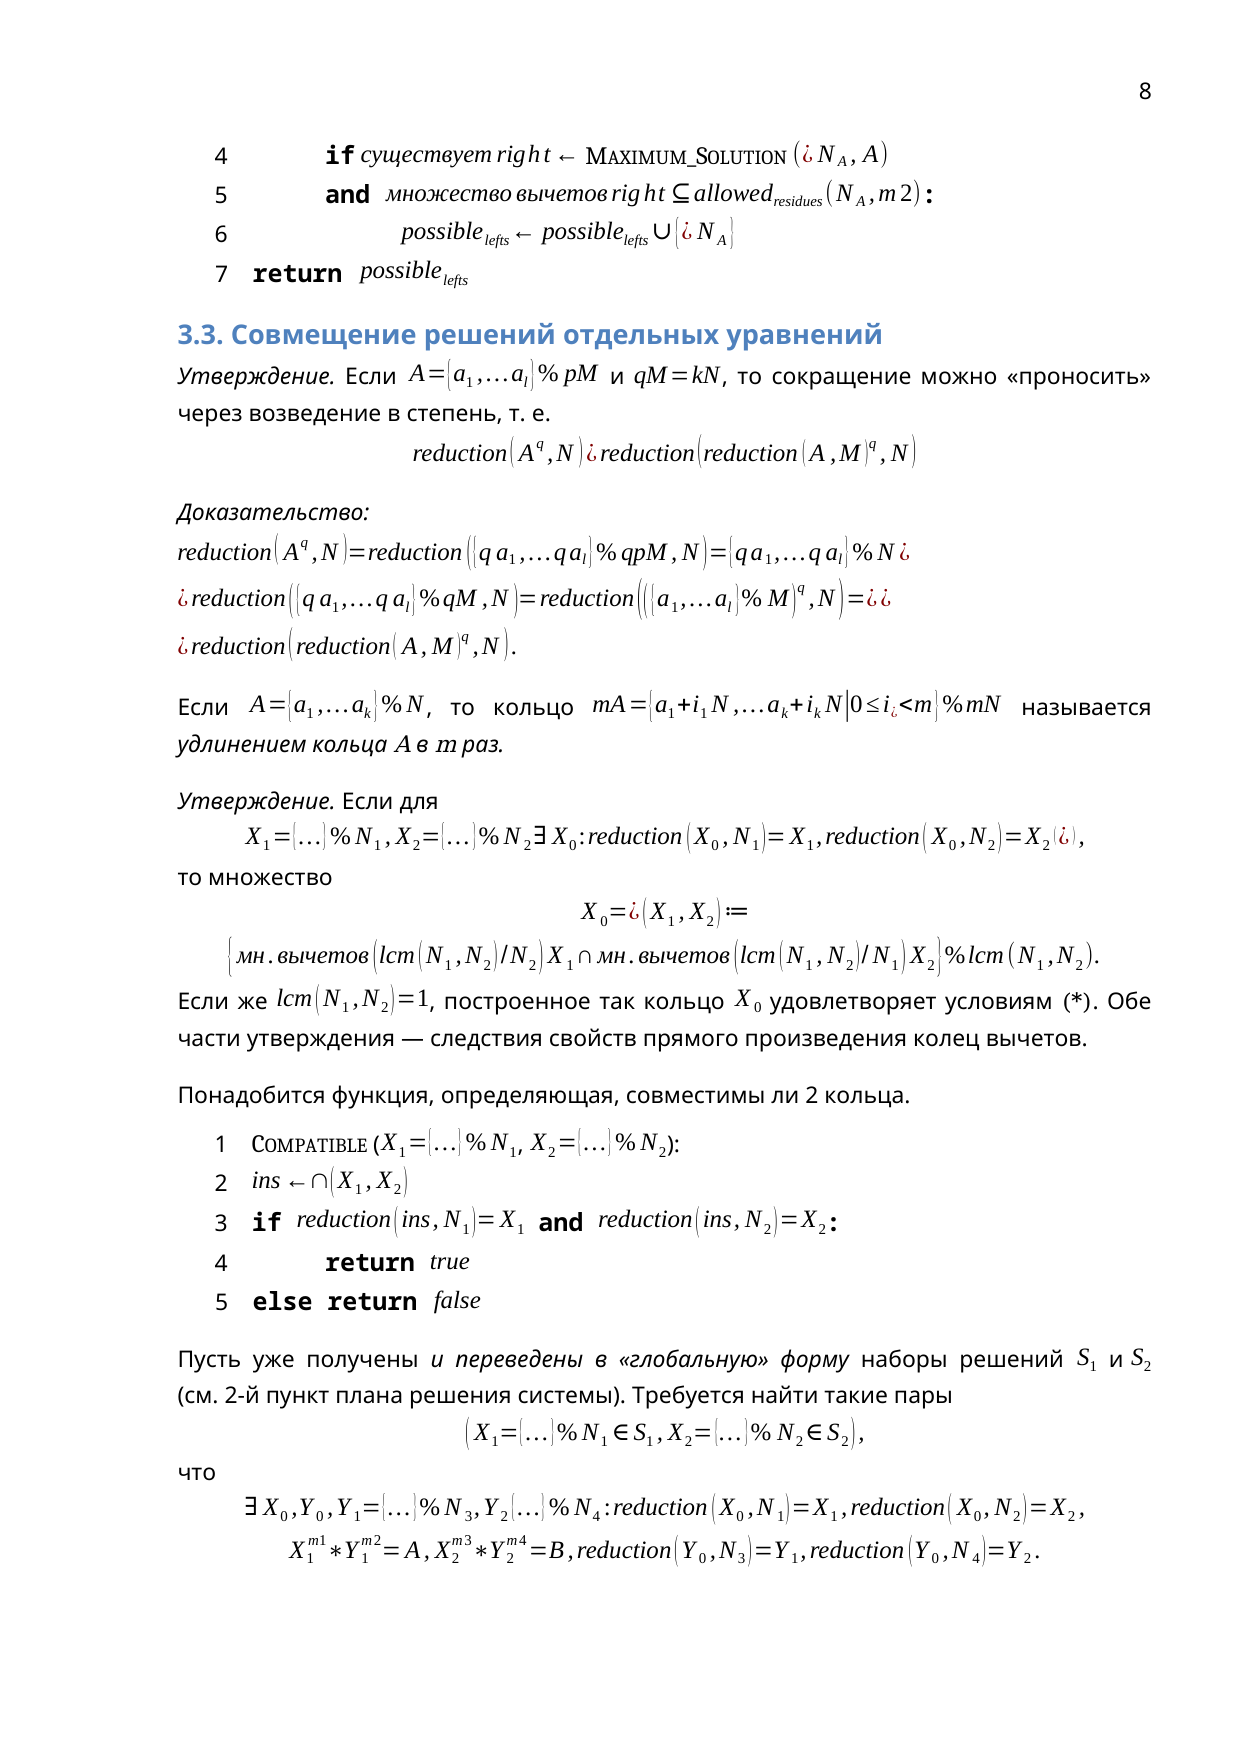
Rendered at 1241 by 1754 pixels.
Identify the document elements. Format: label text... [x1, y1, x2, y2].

list if and : [214, 1204, 1152, 1239]
subtitle Совмещение решений отдельных уравнений [177, 316, 1152, 352]
list Compatible (, ): [214, 1127, 1152, 1160]
text Доказательство: [177, 496, 1152, 527]
text Если , то кольцо называется удлинением кольца A в m раз. [177, 689, 1152, 759]
text то множество [177, 860, 1152, 892]
list return [215, 256, 1152, 289]
text Понадобится функция, определяющая, совместимы ли 2 кольца. [177, 1079, 1152, 1110]
list and : [214, 177, 1152, 211]
text что [177, 1456, 1152, 1488]
list if Maximum_Solution [214, 137, 1152, 172]
text Пусть уже получены и переведены в «глобальную» форму наборы решений и (см. 2-й пункт плана решения системы). Требуется найти такие пары [177, 1343, 1152, 1411]
list else return [215, 1283, 1152, 1317]
list return [214, 1244, 1152, 1278]
text Если же , построенное так кольцо удовлетворяет условиям (*). Обе части утверждения — следствия свойств прямого произведения колец вычетов. [177, 983, 1152, 1053]
text Утверждение. Если и , то сокращение можно «проносить» через возведение в степень, т. е. [177, 358, 1152, 428]
text Утверждение. Если для [177, 785, 1152, 816]
